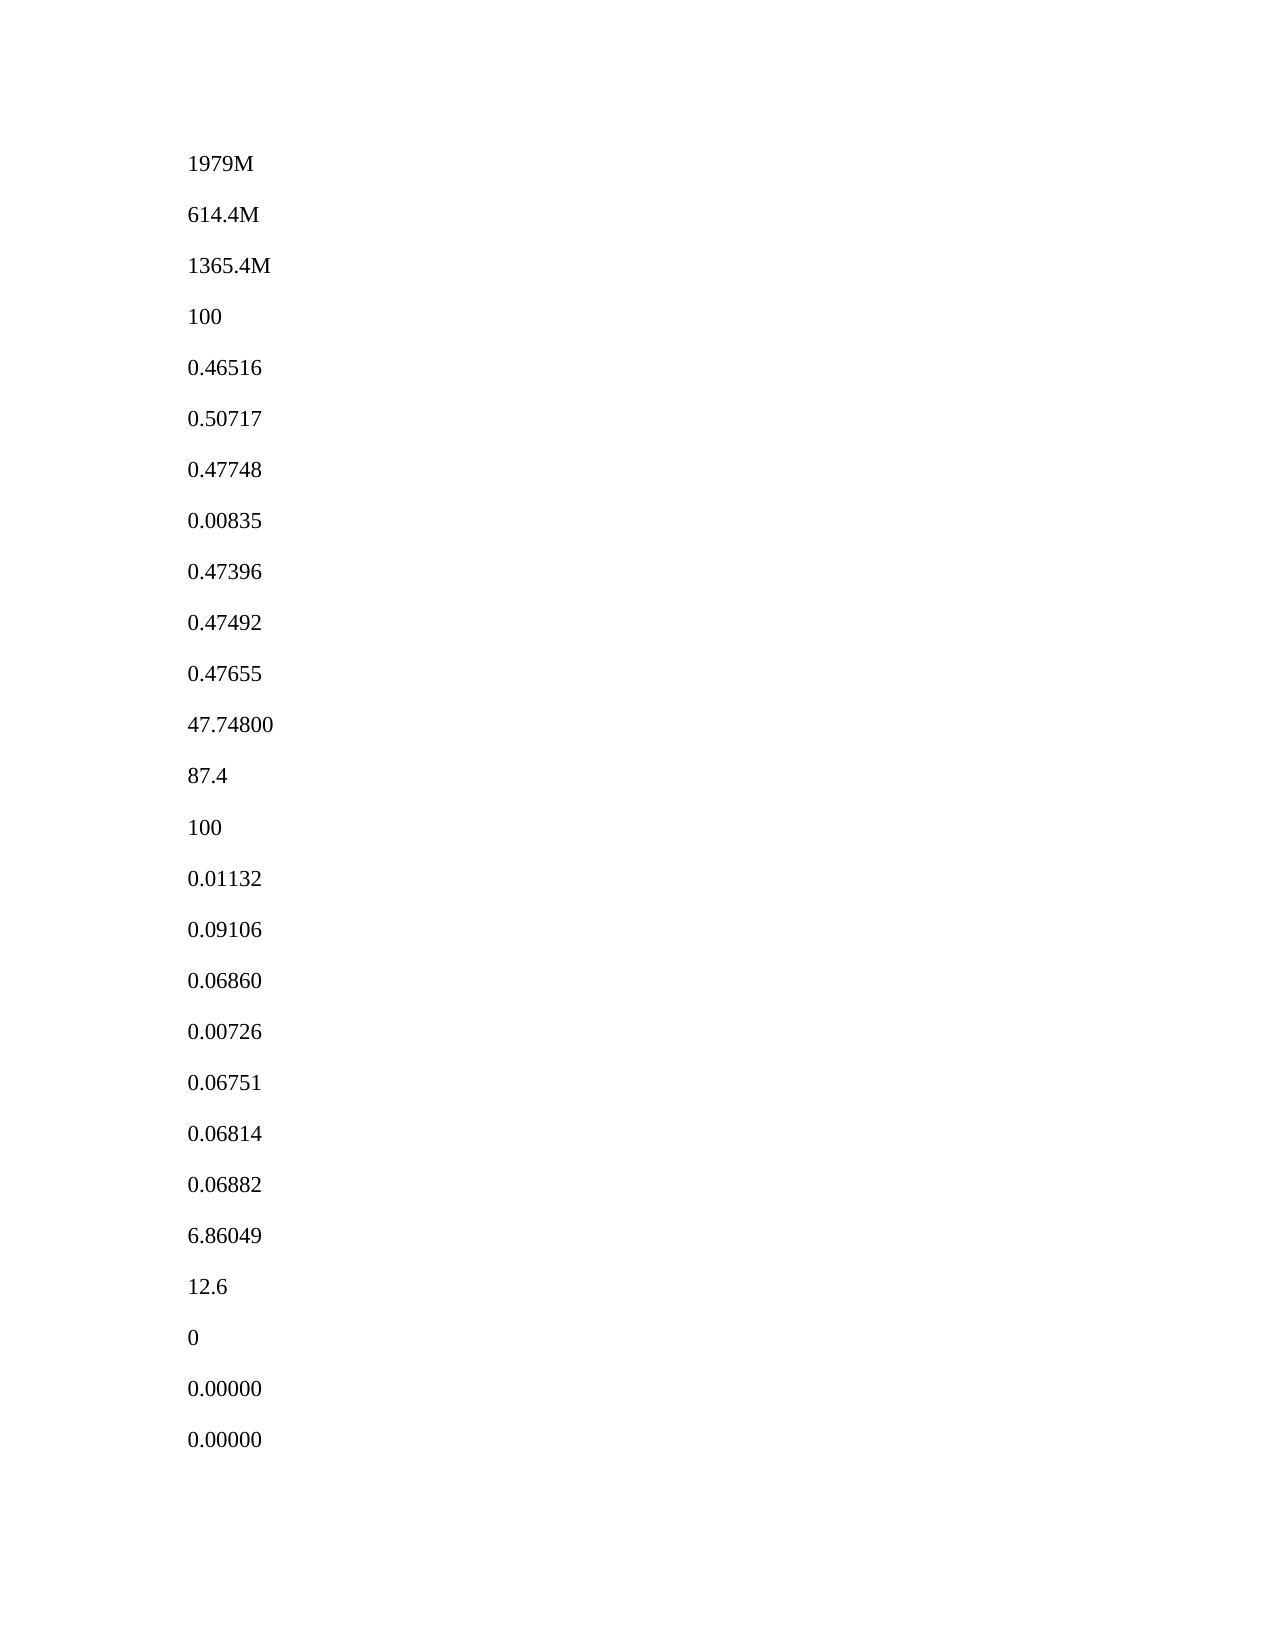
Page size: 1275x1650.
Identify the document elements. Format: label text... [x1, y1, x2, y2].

table_cell 0.00000 [176, 1375, 1076, 1426]
table_cell 6.86049 [176, 1222, 1076, 1273]
table_cell 0.06751 [176, 1069, 1076, 1120]
table_cell 0.00726 [176, 1018, 1076, 1069]
table_cell 0.01132 [176, 865, 1076, 916]
table_cell 1365.4M [176, 252, 1076, 303]
table_cell 614.4M [176, 201, 1076, 252]
table_cell 0.00000 [176, 1426, 1076, 1477]
table_cell 0 [176, 1324, 1076, 1375]
table_cell 0.47748 [176, 456, 1076, 507]
table_cell 0.09106 [176, 916, 1076, 967]
table_cell 87.4 [176, 763, 1076, 813]
table_cell 100 [176, 814, 1076, 864]
table_cell 0.47655 [176, 660, 1076, 711]
table_cell 0.00835 [176, 507, 1076, 558]
table_cell 0.06882 [176, 1171, 1076, 1222]
table_cell 0.47396 [176, 558, 1076, 609]
table_cell 100 [176, 303, 1076, 354]
table_cell 47.74800 [176, 711, 1076, 762]
table_cell 0.06814 [176, 1120, 1076, 1171]
table_cell 0.06860 [176, 967, 1076, 1018]
table_cell 12.6 [176, 1273, 1076, 1324]
table_cell 0.50717 [176, 405, 1076, 456]
table_cell 0.46516 [176, 354, 1076, 405]
table_header 1979M [176, 150, 1076, 201]
table_cell 0.47492 [176, 609, 1076, 660]
